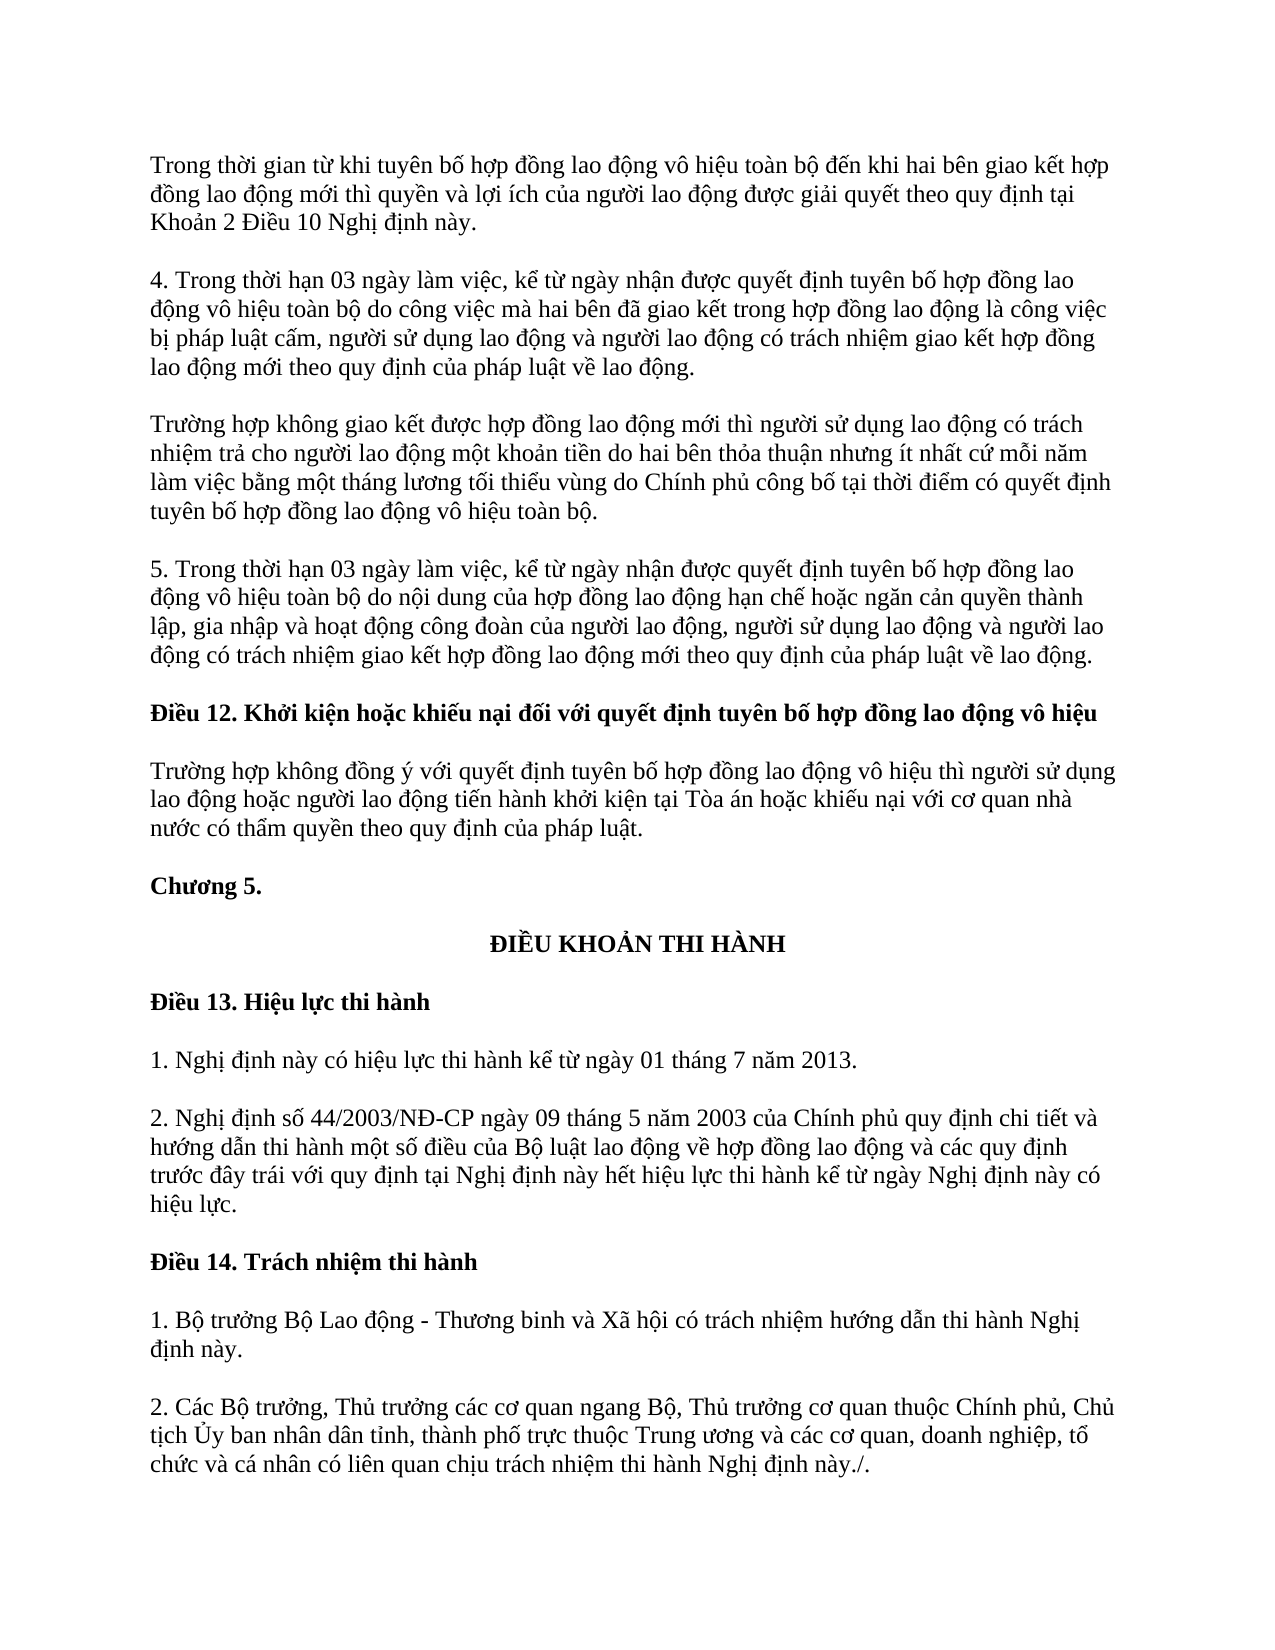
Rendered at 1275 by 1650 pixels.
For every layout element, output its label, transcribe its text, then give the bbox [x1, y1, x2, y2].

text Chương 5. [150, 871, 1125, 900]
text Trường hợp không giao kết được hợp đồng lao động mới thì người sử dụng lao động có trách nhiệm trả cho người lao động một khoản tiền do hai bên thỏa thuận nhưng ít nhất cứ mỗi năm làm việc bằng một tháng lương tối thiểu vùng do Chính phủ công bố tại thời điểm có quyết định tuyên bố hợp đồng lao động vô hiệu toàn bộ. [150, 409, 1125, 524]
text Trong thời gian từ khi tuyên bố hợp đồng lao động vô hiệu toàn bộ đến khi hai bên giao kết hợp đồng lao động mới thì quyền và lợi ích của người lao động được giải quyết theo quy định tại Khoản 2 Điều 10 Nghị định này. [150, 150, 1125, 236]
text ĐIỀU KHOẢN THI HÀNH [150, 929, 1125, 958]
text 1. Bộ trưởng Bộ Lao động - Thương binh và Xã hội có trách nhiệm hướng dẫn thi hành Nghị định này. [150, 1305, 1125, 1362]
text 1. Nghị định này có hiệu lực thi hành kể từ ngày 01 tháng 7 năm 2013. [150, 1045, 1125, 1074]
text 2. Các Bộ trưởng, Thủ trưởng các cơ quan ngang Bộ, Thủ trưởng cơ quan thuộc Chính phủ, Chủ tịch Ủy ban nhân dân tỉnh, thành phố trực thuộc Trung ương và các cơ quan, doanh nghiệp, tổ chức và cá nhân có liên quan chịu trách nhiệm thi hành Nghị định này./. [150, 1392, 1125, 1478]
text Điều 12. Khởi kiện hoặc khiếu nại đối với quyết định tuyên bố hợp đồng lao động vô hiệu [150, 698, 1125, 727]
text 4. Trong thời hạn 03 ngày làm việc, kể từ ngày nhận được quyết định tuyên bố hợp đồng lao động vô hiệu toàn bộ do công việc mà hai bên đã giao kết trong hợp đồng lao động là công việc bị pháp luật cấm, người sử dụng lao động và người lao động có trách nhiệm giao kết hợp đồng lao động mới theo quy định của pháp luật về lao động. [150, 265, 1125, 380]
text Điều 14. Trách nhiệm thi hành [150, 1247, 1125, 1276]
text 2. Nghị định số 44/2003/NĐ-CP ngày 09 tháng 5 năm 2003 của Chính phủ quy định chi tiết và hướng dẫn thi hành một số điều của Bộ luật lao động về hợp đồng lao động và các quy định trước đây trái với quy định tại Nghị định này hết hiệu lực thi hành kể từ ngày Nghị định này có hiệu lực. [150, 1103, 1125, 1218]
text Điều 13. Hiệu lực thi hành [150, 987, 1125, 1016]
text 5. Trong thời hạn 03 ngày làm việc, kể từ ngày nhận được quyết định tuyên bố hợp đồng lao động vô hiệu toàn bộ do nội dung của hợp đồng lao động hạn chế hoặc ngăn cản quyền thành lập, gia nhập và hoạt động công đoàn của người lao động, người sử dụng lao động và người lao động có trách nhiệm giao kết hợp đồng lao động mới theo quy định của pháp luật về lao động. [150, 554, 1125, 669]
text Trường hợp không đồng ý với quyết định tuyên bố hợp đồng lao động vô hiệu thì người sử dụng lao động hoặc người lao động tiến hành khởi kiện tại Tòa án hoặc khiếu nại với cơ quan nhà nước có thẩm quyền theo quy định của pháp luật. [150, 756, 1125, 842]
